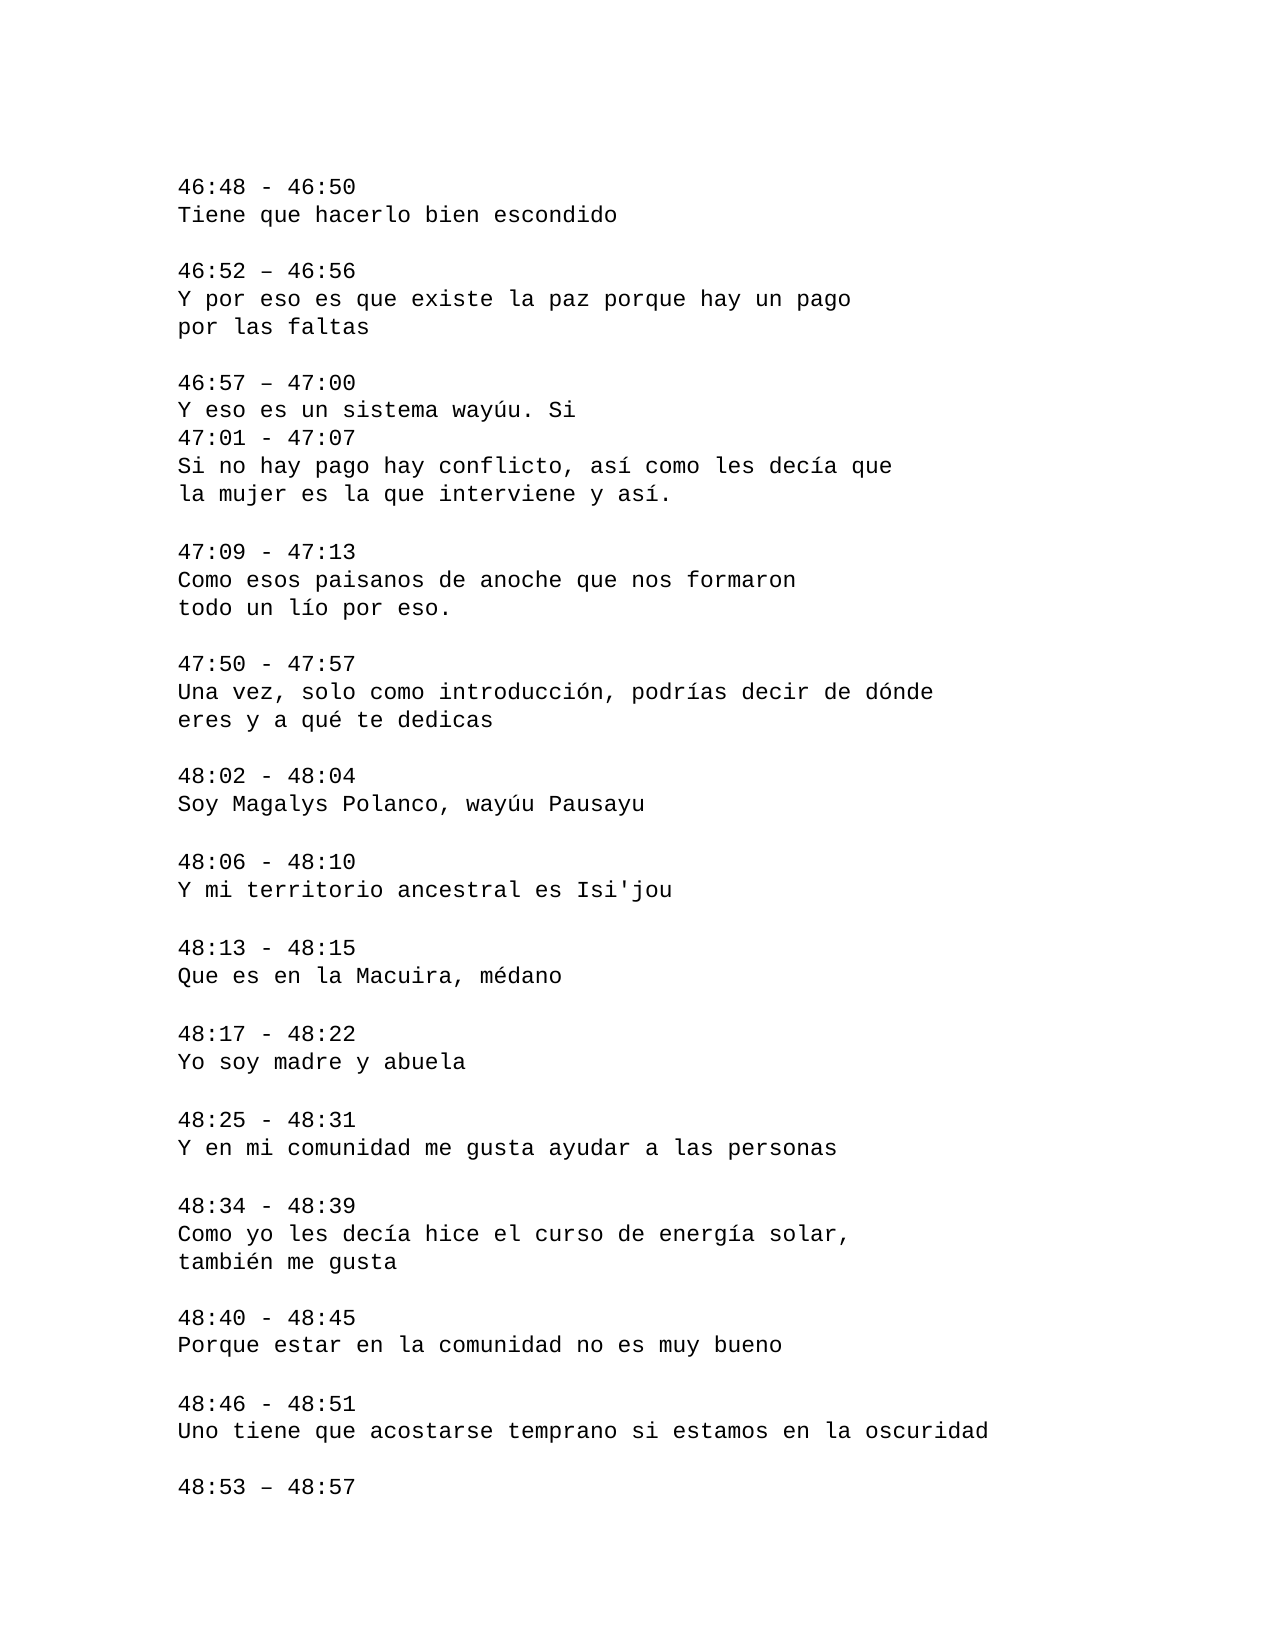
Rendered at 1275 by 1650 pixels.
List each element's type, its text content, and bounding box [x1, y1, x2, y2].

text 47:50 - 47:57 [177, 652, 1098, 678]
text Y en mi comunidad me gusta ayudar a las personas [177, 1136, 1098, 1162]
text 46:48 - 46:50 [177, 176, 1098, 201]
text 46:57 – 47:00 [177, 371, 1098, 397]
text Soy Magalys Polanco, wayúu Pausayu [177, 792, 1098, 818]
text por las faltas [177, 315, 1098, 341]
text Como yo les decía hice el curso de energía solar, [177, 1222, 1098, 1248]
text Tiene que hacerlo bien escondido [177, 203, 1098, 229]
text Una vez, solo como introducción, podrías decir de dónde [177, 680, 1098, 706]
text 48:40 - 48:45 [177, 1306, 1098, 1332]
text Y mi territorio ancestral es Isi'jou [177, 878, 1098, 904]
text Y por eso es que existe la paz porque hay un pago [177, 287, 1098, 313]
text 48:17 - 48:22 [177, 1022, 1098, 1048]
text 48:34 - 48:39 [177, 1194, 1098, 1220]
text 48:06 - 48:10 [177, 850, 1098, 876]
text Si no hay pago hay conflicto, así como les decía que [177, 455, 1098, 481]
text 47:09 - 47:13 [177, 541, 1098, 567]
text Uno tiene que acostarse temprano si estamos en la oscuridad [177, 1420, 1098, 1446]
text 48:53 – 48:57 [177, 1476, 1098, 1502]
text Porque estar en la comunidad no es muy bueno [177, 1334, 1098, 1360]
text 48:02 - 48:04 [177, 764, 1098, 790]
text 48:46 - 48:51 [177, 1392, 1098, 1418]
text eres y a qué te dedicas [177, 708, 1098, 734]
text la mujer es la que interviene y así. [177, 483, 1098, 508]
text 48:13 - 48:15 [177, 936, 1098, 962]
text también me gusta [177, 1250, 1098, 1276]
text 46:52 – 46:56 [177, 259, 1098, 285]
text Que es en la Macuira, médano [177, 964, 1098, 990]
text Y eso es un sistema wayúu. Si [177, 399, 1098, 425]
text Yo soy madre y abuela [177, 1050, 1098, 1076]
text Como esos paisanos de anoche que nos formaron [177, 569, 1098, 594]
text todo un lío por eso. [177, 597, 1098, 622]
text 47:01 - 47:07 [177, 427, 1098, 453]
text 48:25 - 48:31 [177, 1108, 1098, 1134]
